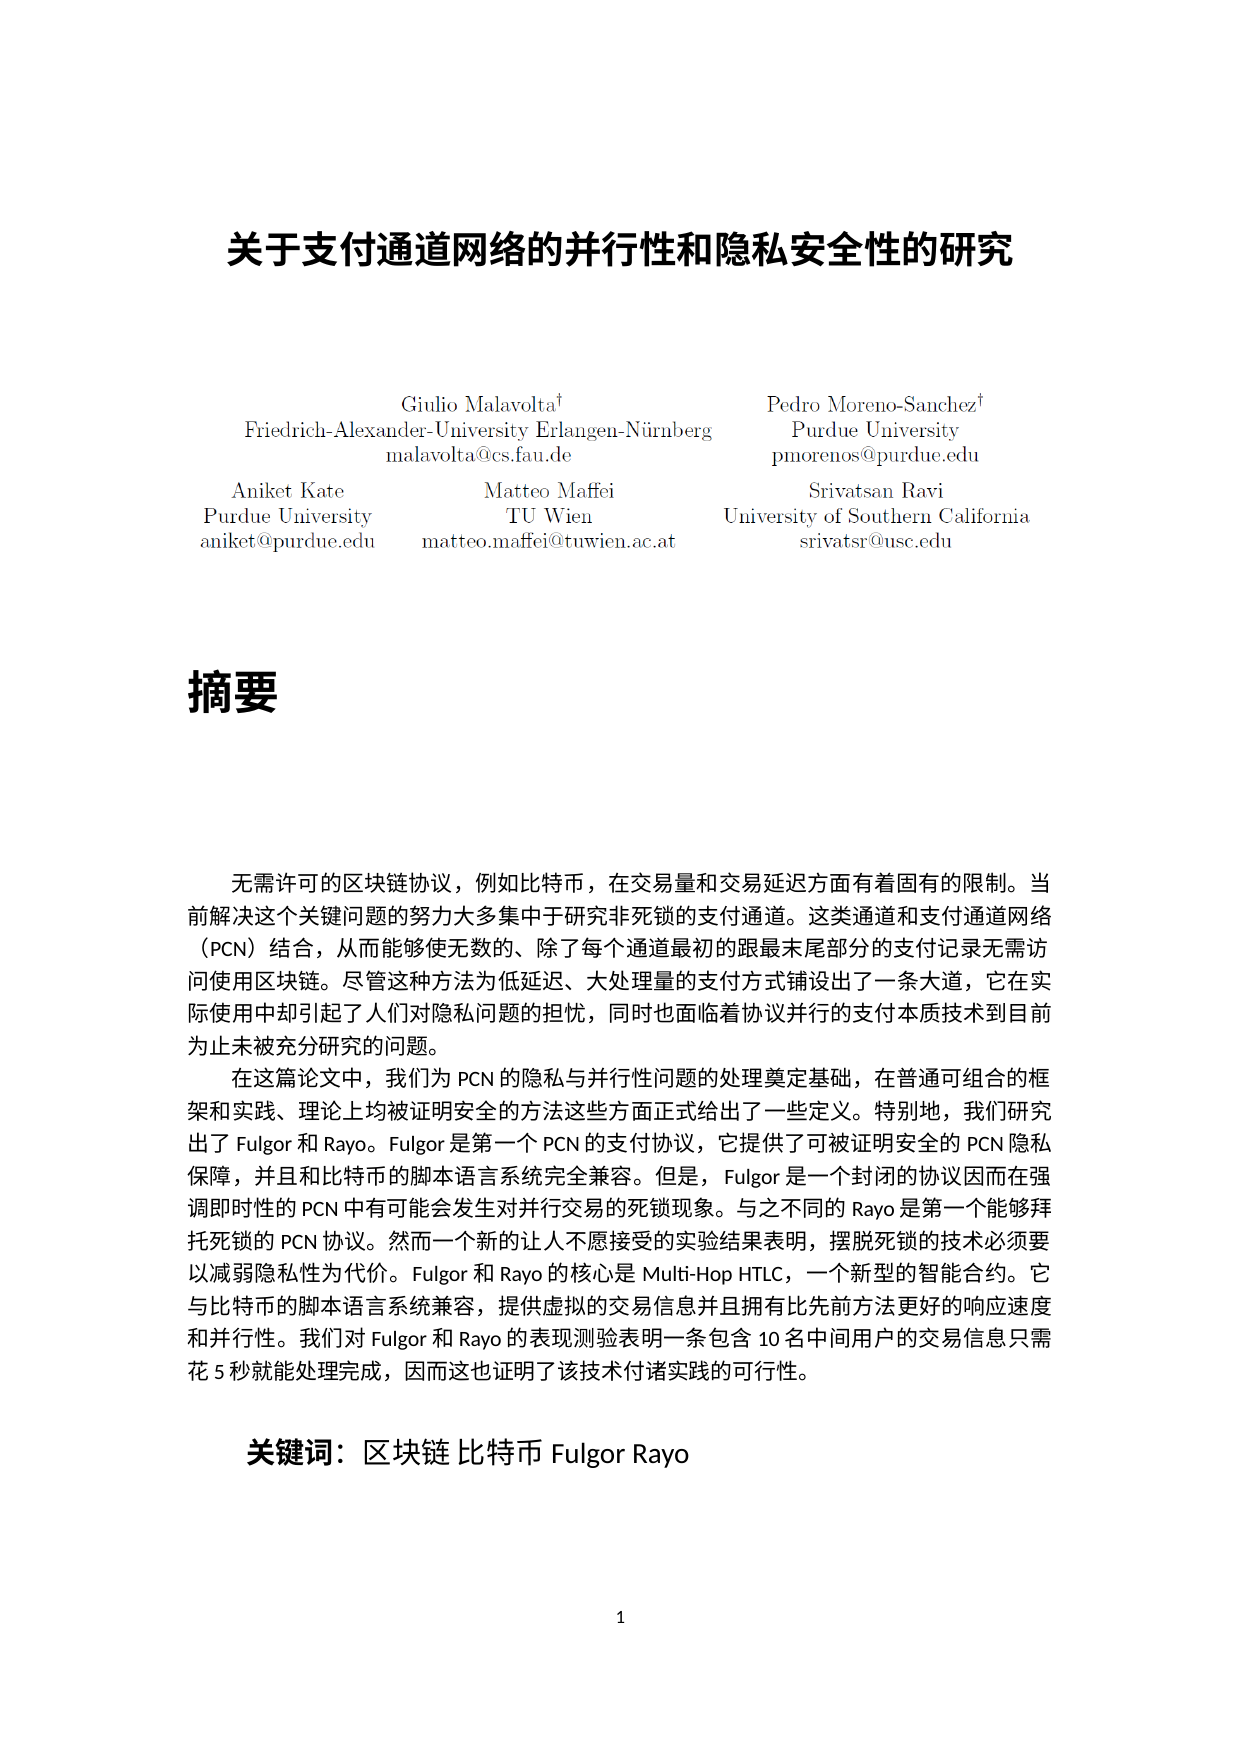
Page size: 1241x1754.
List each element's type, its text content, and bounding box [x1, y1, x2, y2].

text 关键词：区块链 比特币 Fulgor Rayo [187, 1418, 1053, 1483]
text 关于支付通道网络的并行性和隐私安全性的研究 [187, 215, 1053, 280]
text 无需许可的区块链协议，例如比特币，在交易量和交易延迟方面有着固有的限制。当前解决这个关键问题的努力大多集中于研究非死锁的支付通道。这类通道和支付通道网络（PCN）结合，从而能够使无数的、除了每个通道最初的跟最末尾部分的支付记录无需访问使用区块链。尽管这种方法为低延迟、大处理量的支付方式铺设出了一条大道，它在实际使用中却引起了人们对隐私问题的担忧，同时也面临着协议并行的支付本质技术到目前为止未被充分研究的问题。 [187, 866, 1053, 1061]
subtitle 摘要 [187, 640, 1053, 738]
text 在这篇论文中，我们为PCN的隐私与并行性问题的处理奠定基础，在普通可组合的框架和实践、理论上均被证明安全的方法这些方面正式给出了一些定义。特别地，我们研究出了Fulgor和Rayo。Fulgor是第一个PCN的支付协议，它提供了可被证明安全的PCN隐私保障，并且和比特币的脚本语言系统完全兼容。但是，Fulgor是一个封闭的协议因而在强调即时性的PCN中有可能会发生对并行交易的死锁现象。与之不同的Rayo是第一个能够拜托死锁的PCN协议。然而一个新的让人不愿接受的实验结果表明，摆脱死锁的技术必须要以减弱隐私性为代价。Fulgor和Rayo的核心是Multi-Hop HTLC，一个新型的智能合约。它与比特币的脚本语言系统兼容，提供虚拟的交易信息并且拥有比先前方法更好的响应速度和并行性。我们对Fulgor和Rayo的表现测验表明一条包含10名中间用户的交易信息只需花5秒就能处理完成，因而这也证明了该技术付诸实践的可行性。 [187, 1061, 1053, 1386]
picture [187, 377, 1053, 565]
